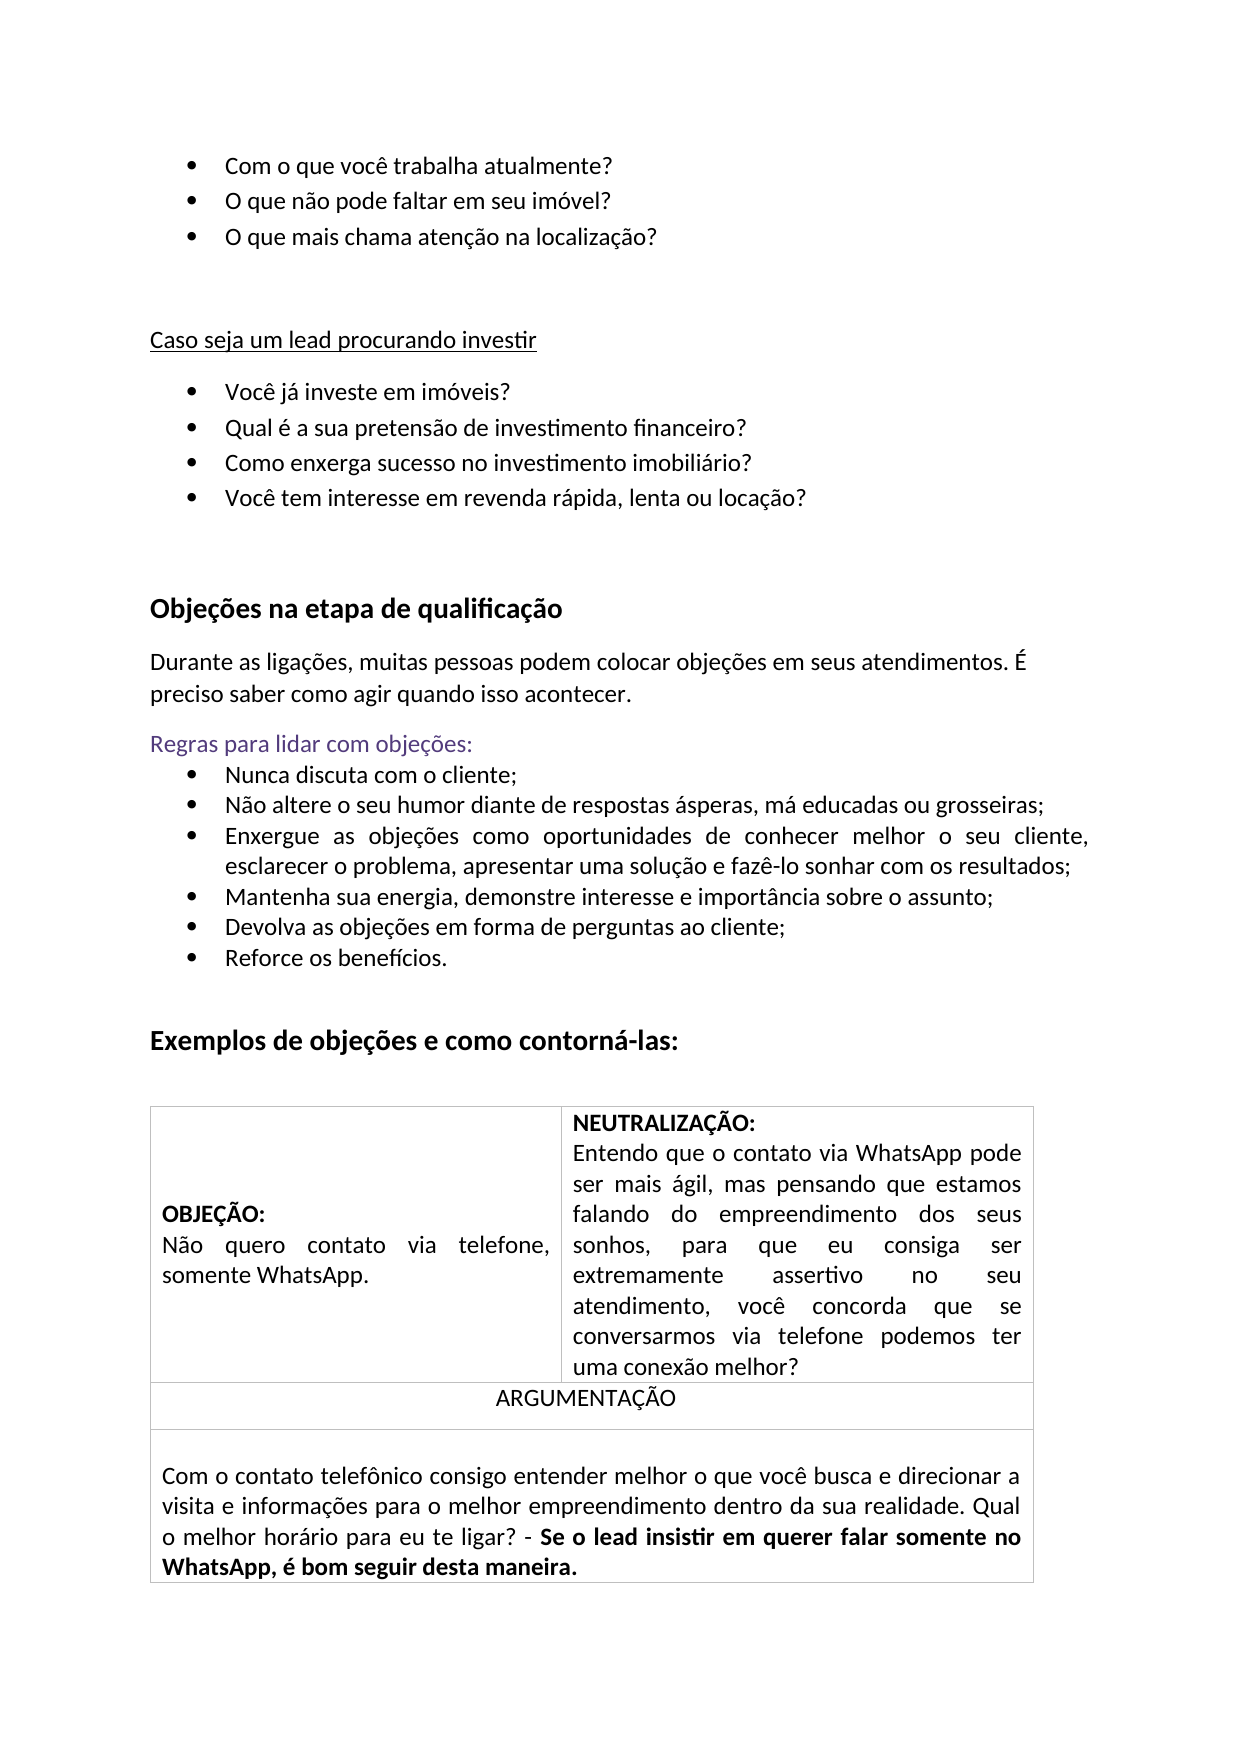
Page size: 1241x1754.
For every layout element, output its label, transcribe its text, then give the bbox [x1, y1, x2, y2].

list Você já investe em imóveis? [187, 377, 1090, 407]
list Reforce os benefícios. [187, 942, 1090, 972]
table_cell ARGUMENTAÇÃO: [151, 1383, 1033, 1428]
list Não altere o seu humor diante de respostas ásperas, má educadas ou grosseiras; [187, 789, 1090, 820]
list Devolva as objeções em forma de perguntas ao cliente; [187, 911, 1090, 942]
text Regras para lidar com objeções: [150, 728, 1090, 759]
list O que mais chama atenção na localização? [187, 221, 1090, 251]
text Caso seja um lead procurando investir [150, 324, 1090, 355]
list Você tem interesse em revenda rápida, lenta ou locação? [187, 482, 1090, 513]
list Com o que você trabalha atualmente? [187, 150, 1090, 181]
list Enxergue as objeções como oportunidades de conhecer melhor o seu cliente, esclarecer o problema, apresentar uma solução e fazê-lo sonhar com os resultados; [187, 820, 1090, 881]
table_header OBJEÇÃO: Não quero contato via telefone, somente WhatsApp. [151, 1107, 561, 1382]
list O que não pode faltar em seu imóvel? [187, 185, 1090, 216]
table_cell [151, 1430, 1033, 1582]
list Como enxerga sucesso no investimento imobiliário? [187, 447, 1090, 478]
table_header NEUTRALIZAÇÃO: Entendo que o contato via WhatsApp pode ser mais ágil, mas pensando que estamos falando do empreendimento dos seus sonhos, para que eu consiga ser extremamente assertivo no seu atendimento, você concorda que se conversarmos via telefone podemos ter uma conexão melhor? [562, 1107, 1033, 1382]
text Durante as ligações, muitas pessoas podem colocar objeções em seus atendimentos. É preciso saber como agir quando isso acontecer. [150, 646, 1090, 709]
text Objeções na etapa de qualificação [150, 591, 1090, 626]
list Nunca discuta com o cliente; [187, 759, 1090, 789]
list Qual é a sua pretensão de investimento financeiro? [187, 412, 1090, 442]
text Exemplos de objeções e como contorná-las: [150, 1022, 1090, 1058]
list Mantenha sua energia, demonstre interesse e importância sobre o assunto; [187, 881, 1090, 911]
